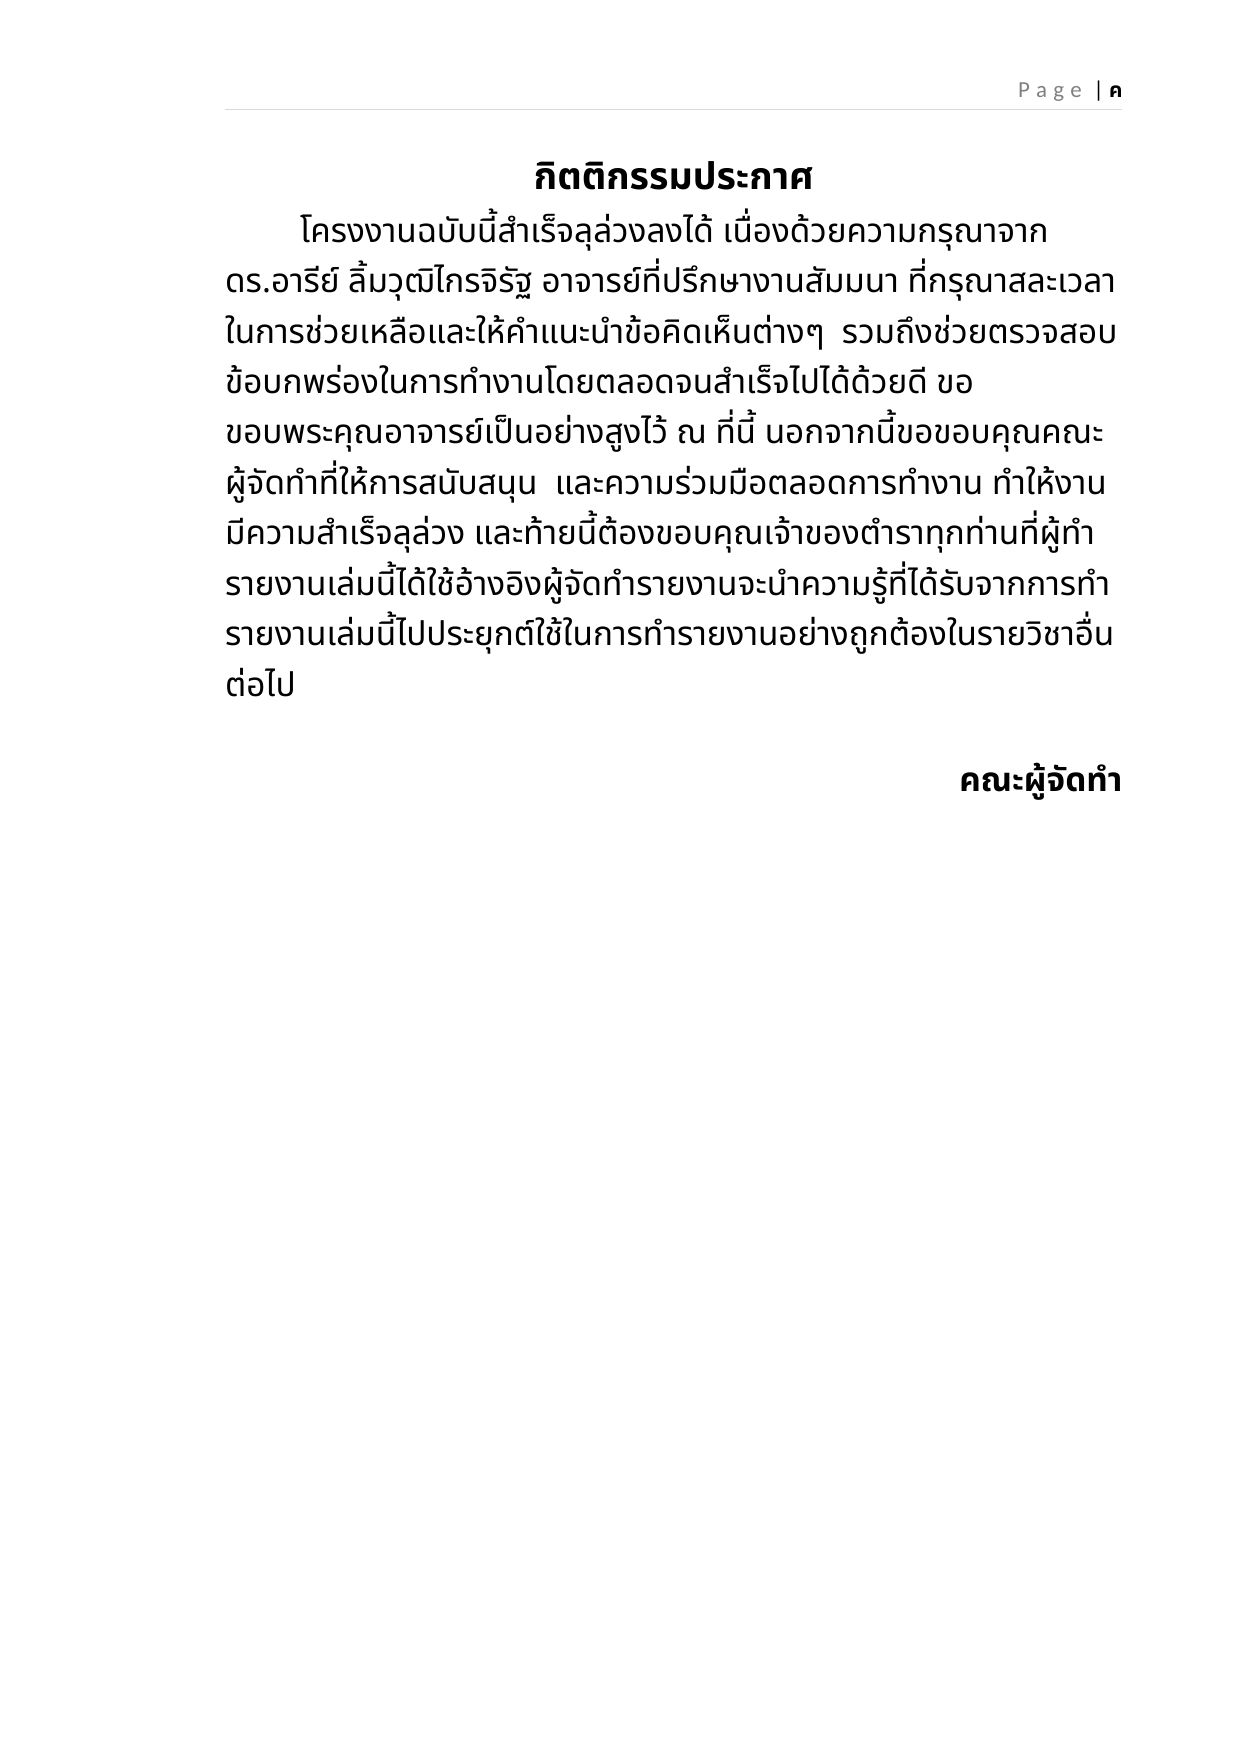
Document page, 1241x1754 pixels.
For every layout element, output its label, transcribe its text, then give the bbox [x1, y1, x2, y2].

text โครงงานฉบับนี้สำเร็จลุล่วงลงได้ เนื่องด้วยความกรุณาจาก ดร.อารีย์ ลิ้มวุฒิไกรจิรัฐ อาจารย์ที่ปรึกษางานสัมมนา ที่กรุณาสละเวลาในการช่วยเหลือและให้คำแนะนำข้อคิดเห็นต่างๆ รวมถึงช่วยตรวจสอบข้อบกพร่องในการทำงานโดยตลอดจนสำเร็จไปได้ด้วยดี ขอขอบพระคุณอาจารย์เป็นอย่างสูงไว้ ณ ที่นี้ นอกจากนี้ขอขอบคุณคณะผู้จัดทำที่ให้การสนับสนุน และความร่วมมือตลอดการทำงาน ทำให้งานมีความสำเร็จลุล่วง และท้ายนี้ต้องขอบคุณเจ้าของตำราทุกท่านที่ผู้ทำรายงานเล่มนี้ได้ใช้อ้างอิงผู้จัดทำรายงานจะนำความรู้ที่ได้รับจากการทำรายงานเล่มนี้ไปประยุกต์ใช้ในการทำรายงานอย่างถูกต้องในรายวิชาอื่นต่อไป [225, 207, 1122, 711]
text คณะผู้จัดทำ [225, 756, 1122, 807]
text กิตติกรรมประกาศ [225, 150, 1122, 207]
